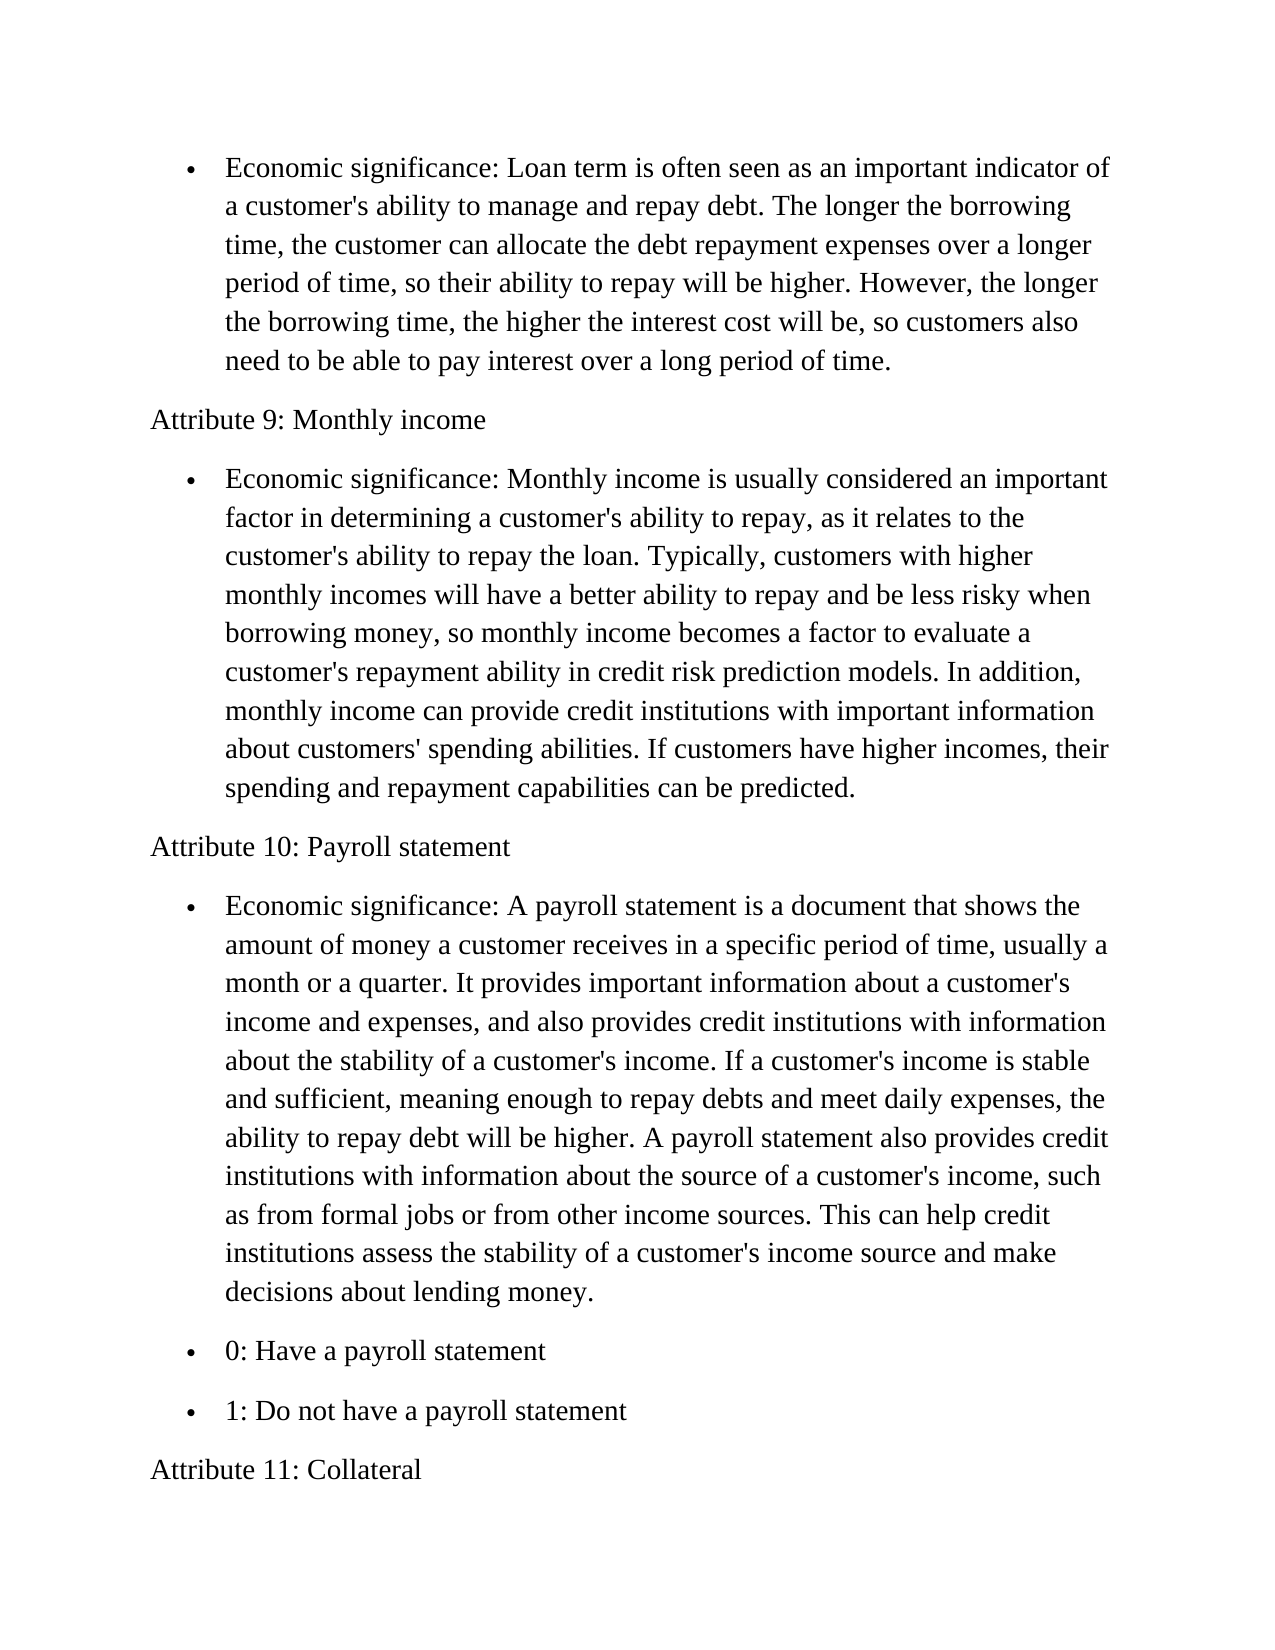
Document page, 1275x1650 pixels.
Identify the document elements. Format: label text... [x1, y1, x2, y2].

list 1: Do not have a payroll statement [187, 1393, 1125, 1426]
list Economic significance: Monthly income is usually considered an important factor in determining a customer's ability to repay, as it relates to the customer's ability to repay the loan. Typically, customers with higher monthly incomes will have a better ability to repay and be less risky when borrowing money, so monthly income becomes a factor to evaluate a customer's repayment ability in credit risk prediction models. In addition, monthly income can provide credit institutions with important information about customers' spending abilities. If customers have higher incomes, their spending and repayment capabilities can be predicted. [187, 461, 1125, 803]
list 0: Have a payroll statement [187, 1333, 1125, 1367]
text Attribute 9: Monthly income [150, 402, 1125, 436]
text Attribute 11: Collateral [150, 1452, 1125, 1486]
list Economic significance: A payroll statement is a document that shows the amount of money a customer receives in a specific period of time, usually a month or a quarter. It provides important information about a customer's income and expenses, and also provides credit institutions with information about the stability of a customer's income. If a customer's income is stable and sufficient, meaning enough to repay debts and meet daily expenses, the ability to repay debt will be higher. A payroll statement also provides credit institutions with information about the source of a customer's income, such as from formal jobs or from other income sources. This can help credit institutions assess the stability of a customer's income source and make decisions about lending money. [187, 888, 1125, 1307]
text Attribute 10: Payroll statement [150, 829, 1125, 863]
list Economic significance: Loan term is often seen as an important indicator of a customer's ability to manage and repay debt. The longer the borrowing time, the customer can allocate the debt repayment expenses over a longer period of time, so their ability to repay will be higher. However, the longer the borrowing time, the higher the interest cost will be, so customers also need to be able to pay interest over a long period of time. [187, 150, 1125, 376]
